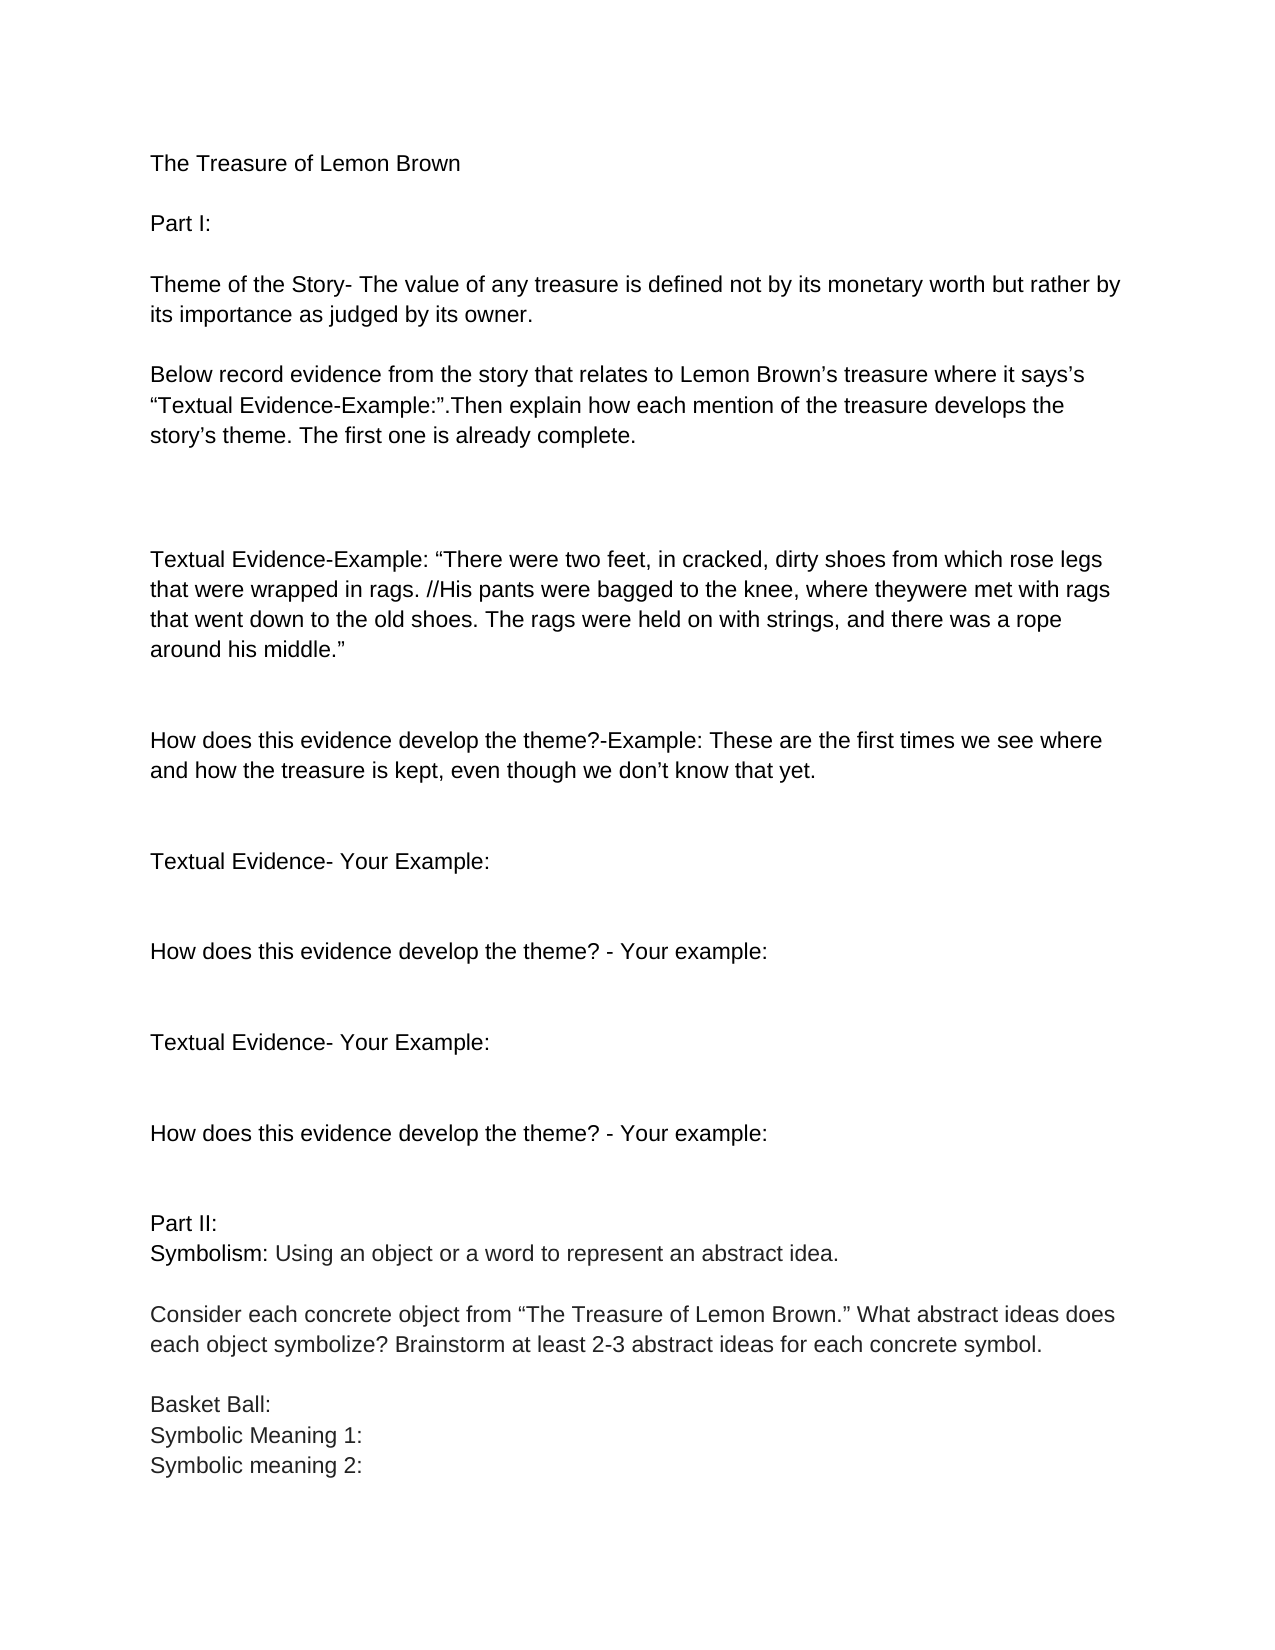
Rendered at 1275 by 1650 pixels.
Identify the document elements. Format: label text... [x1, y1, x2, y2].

text Symbolic Meaning 1: [150, 1422, 1125, 1448]
text Basket Ball: [150, 1391, 1125, 1418]
text Textual Evidence- Your Example: [150, 848, 1125, 874]
text Part II: [150, 1210, 1125, 1236]
text Textual Evidence-Example: “There were two feet, in cracked, dirty shoes from which rose legs that were wrapped in rags. //His pants were bagged to the knee, where theywere met with rags that went down to the old shoes. The rags were held on with strings, and there was a rope around his middle.” [150, 546, 1125, 662]
text Theme of the Story- The value of any treasure is defined not by its monetary worth but rather by its importance as judged by its owner. [150, 271, 1125, 327]
text Consider each concrete object from “The Treasure of Lemon Brown.” What abstract ideas does each object symbolize? Brainstorm at least 2-3 abstract ideas for each concrete symbol. [150, 1301, 1125, 1357]
text How does this evidence develop the theme?-Example: These are the first times we see where and how the treasure is kept, even though we don’t know that yet. [150, 727, 1125, 783]
text Symbolism: Using an object or a word to represent an abstract idea. [150, 1240, 1125, 1267]
text How does this evidence develop the theme? - Your example: [150, 1119, 1125, 1146]
text Below record evidence from the story that relates to Lemon Brown’s treasure where it says’s “Textual Evidence-Example:”.Then explain how each mention of the treasure develops the story’s theme. The first one is already complete. [150, 361, 1125, 448]
text How does this evidence develop the theme? - Your example: [150, 938, 1125, 964]
text Textual Evidence- Your Example: [150, 1029, 1125, 1055]
text The Treasure of Lemon Brown [150, 150, 1125, 176]
text Part I: [150, 210, 1125, 237]
text Symbolic meaning 2: [150, 1452, 1125, 1478]
